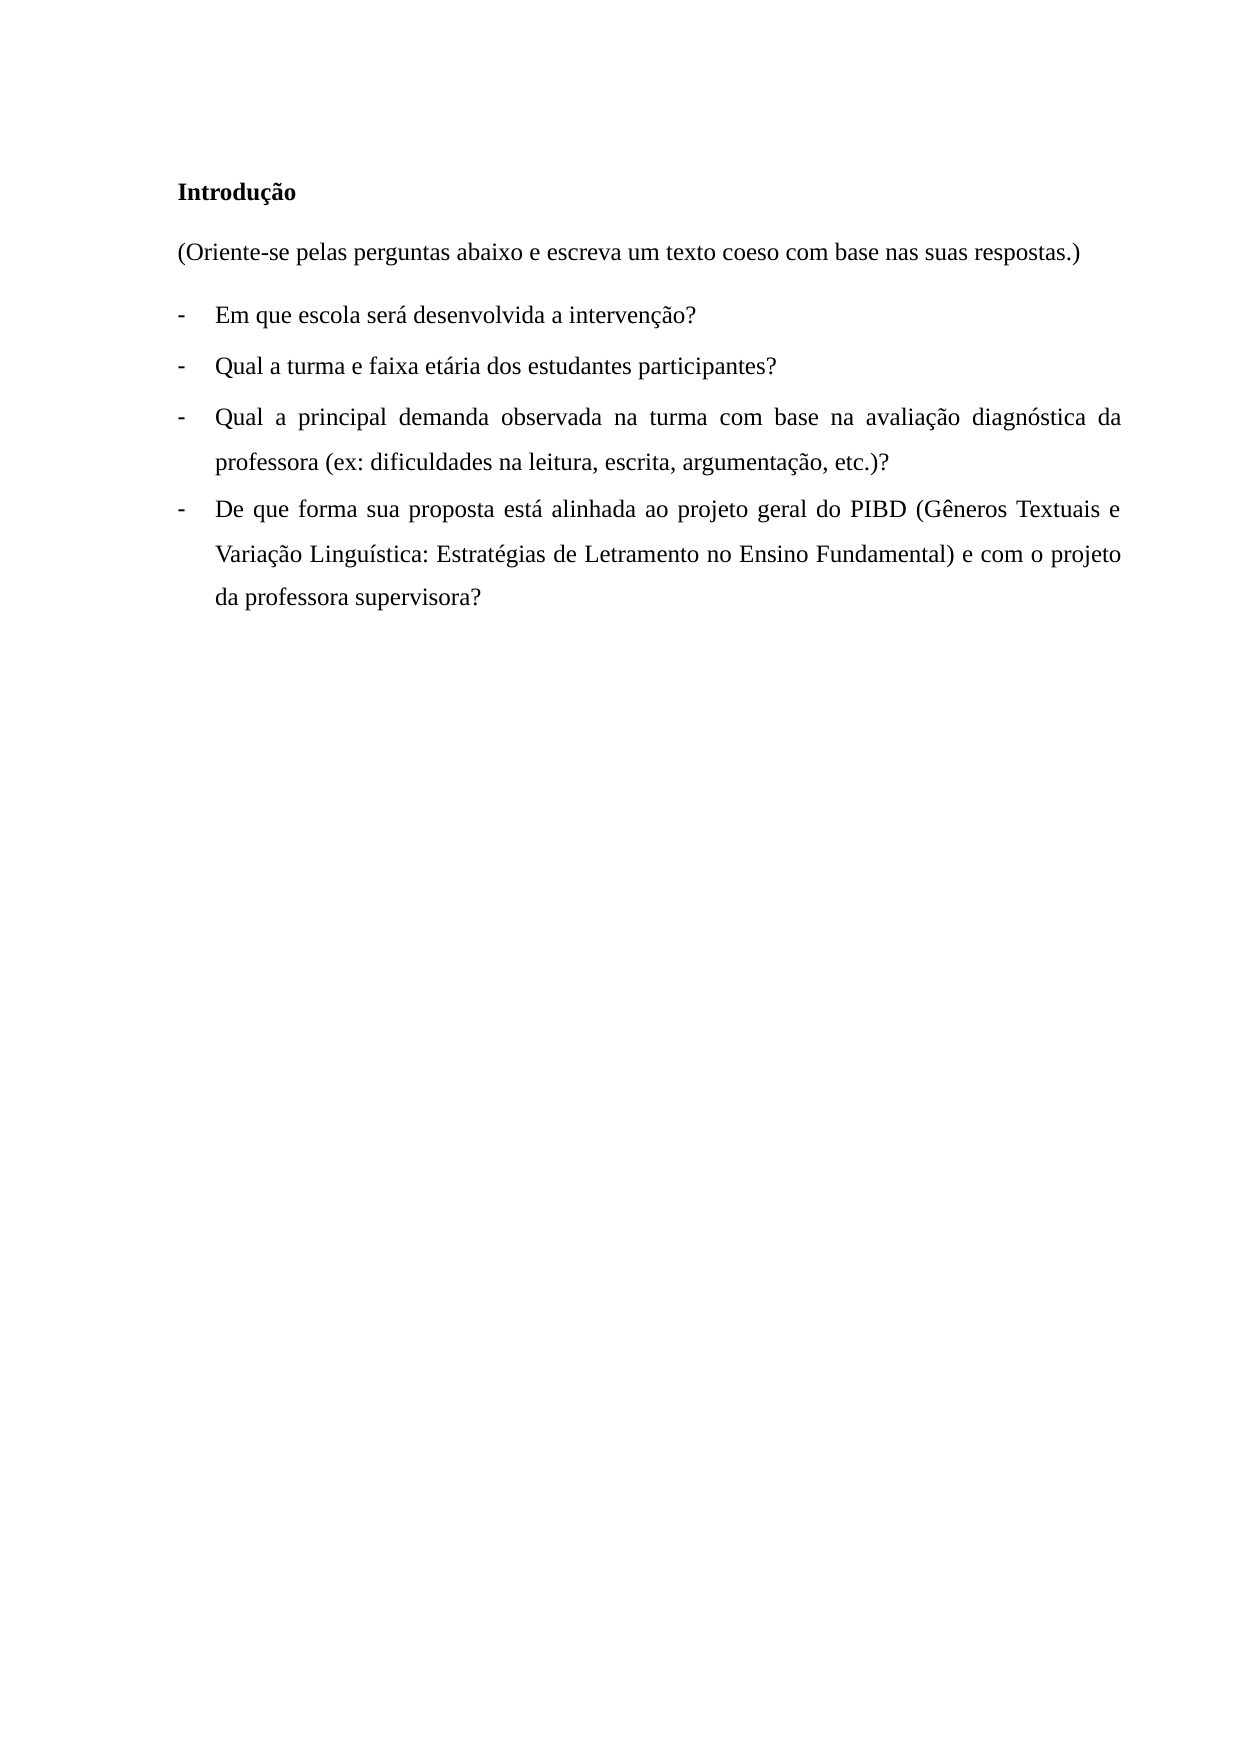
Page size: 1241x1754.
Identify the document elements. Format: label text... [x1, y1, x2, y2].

text Introdução [177, 177, 1122, 206]
list Qual a principal demanda observada na turma com base na avaliação diagnóstica da professora (ex: dificuldades na leitura, escrita, argumentação, etc.)? [177, 399, 1122, 476]
list Qual a turma e faixa etária dos estudantes participantes? [177, 348, 1122, 382]
list Em que escola será desenvolvida a intervenção? [177, 297, 1122, 331]
list De que forma sua proposta está alinhada ao projeto geral do PIBD (Gêneros Textuais e Variação Linguística: Estratégias de Letramento no Ensino Fundamental) e com o projeto da professora supervisora? [177, 490, 1122, 611]
text (Oriente-se pelas perguntas abaixo e escreva um texto coeso com base nas suas respostas.) [177, 237, 1122, 266]
